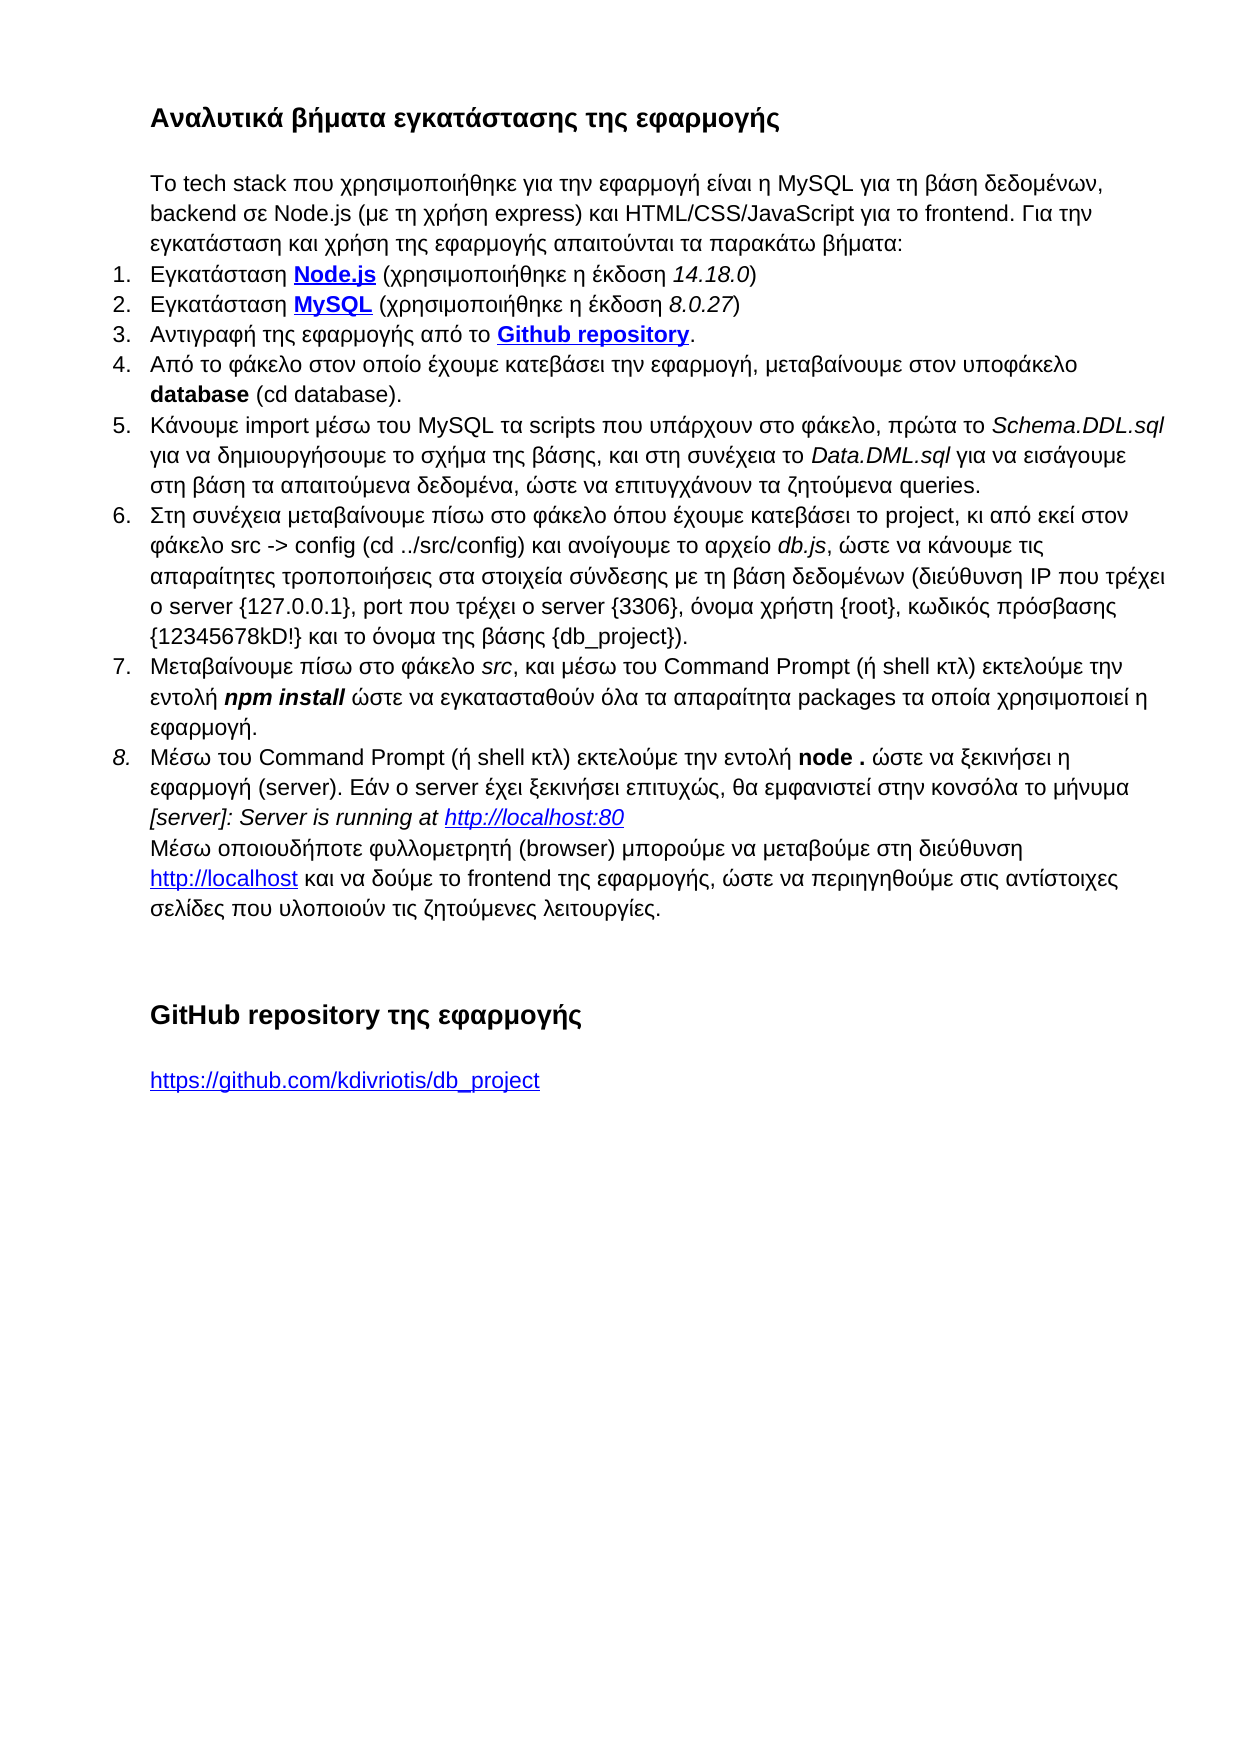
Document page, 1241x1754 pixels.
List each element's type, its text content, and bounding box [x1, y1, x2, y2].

list Αναλυτικά βήματα εγκατάστασης της εφαρμογής [150, 102, 1165, 133]
list Το tech stack που χρησιμοποιήθηκε για την εφαρμογή είναι η MySQL για τη βάση δεδομένων, backend σε Node.js (με τη χρήση express) και HTML/CSS/JavaScript για το frontend. Για την εγκατάσταση και χρήση της εφαρμογής απαιτούνται τα παρακάτω βήματα: [150, 170, 1165, 257]
list Μέσω του Command Prompt (ή shell κτλ) εκτελούμε την εντολή node . ώστε να ξεκινήσει η εφαρμογή (server). Εάν ο server έχει ξεκινήσει επιτυχώς, θα εμφανιστεί στην κονσόλα το μήνυμα [server]: Server is running at http://localhost:80 [112, 744, 1165, 831]
list Στη συνέχεια μεταβαίνουμε πίσω στο φάκελο όπου έχουμε κατεβάσει το project, κι από εκεί στον φάκελο src -> config (cd ../src/config) και ανοίγουμε το αρχείο db.js, ώστε να κάνουμε τις απαραίτητες τροποποιήσεις στα στοιχεία σύνδεσης με τη βάση δεδομένων (διεύθυνση IP που τρέχει ο server {127.0.0.1}, port που τρέχει ο server {3306}, όνομα χρήστη {root}, κωδικός πρόσβασης {12345678kD!} και το όνομα της βάσης {db_project}). [112, 502, 1165, 649]
list Από το φάκελο στον οποίο έχουμε κατεβάσει την εφαρμογή, μεταβαίνουμε στον υποφάκελο database (cd database). [112, 351, 1165, 408]
list GitHub repository της εφαρμογής [150, 999, 1165, 1030]
list Αντιγραφή της εφαρμογής από το Github repository. [112, 321, 1165, 347]
list Εγκατάσταση MySQL (χρησιμοποιήθηκε η έκδοση 8.0.27) [112, 291, 1165, 317]
list Μέσω οποιουδήποτε φυλλομετρητή (browser) μπορούμε να μεταβούμε στη διεύθυνση http://localhost και να δούμε το frontend της εφαρμογής, ώστε να περιηγηθούμε στις αντίστοιχες σελίδες που υλοποιούν τις ζητούμενες λειτουργίες. [150, 834, 1165, 923]
list Εγκατάσταση Node.js (χρησιμοποιήθηκε η έκδοση 14.18.0) [112, 261, 1165, 287]
list Μεταβαίνουμε πίσω στο φάκελο src, και μέσω του Command Prompt (ή shell κτλ) εκτελούμε την εντολή npm install ώστε να εγκατασταθούν όλα τα απαραίτητα packages τα οποία χρησιμοποιεί η εφαρμογή. [112, 653, 1165, 740]
list Κάνουμε import μέσω του MySQL τα scripts που υπάρχουν στο φάκελο, πρώτα το Schema.DDL.sql για να δημιουργήσουμε το σχήμα της βάσης, και στη συνέχεια το Data.DML.sql για να εισάγουμε στη βάση τα απαιτούμενα δεδομένα, ώστε να επιτυγχάνουν τα ζητούμενα queries. [112, 412, 1165, 498]
list https://github.com/kdivriotis/db_project [150, 1067, 1165, 1093]
